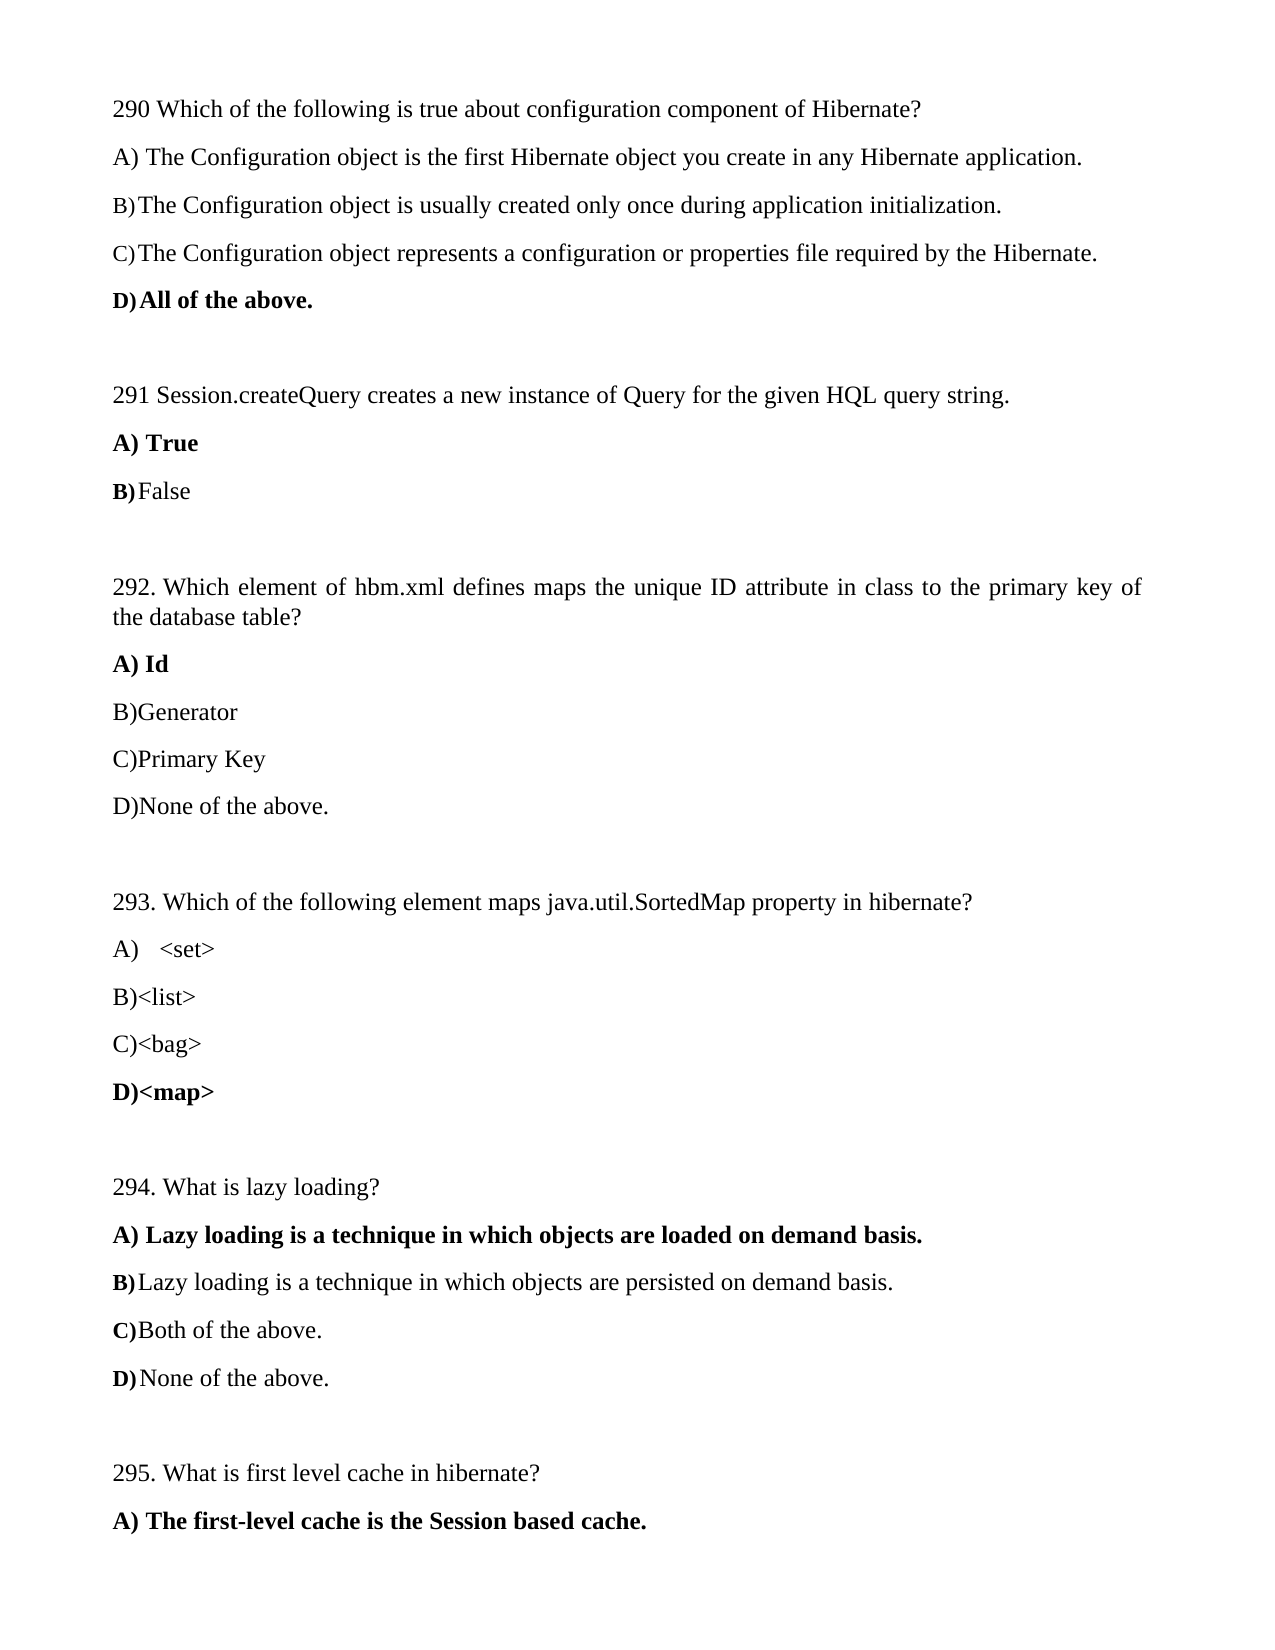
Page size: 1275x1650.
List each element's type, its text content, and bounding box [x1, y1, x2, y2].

subtitle All of the above. [112, 285, 1202, 314]
list False [112, 476, 1202, 505]
text A) <set> B)<list> C)<bag> D)<map> [112, 934, 215, 1106]
text A) Id B)Generator C)Primary Key [112, 649, 276, 773]
list The Configuration object is usually created only once during application initialization. [112, 190, 1202, 218]
list None of the above. [112, 1363, 1202, 1391]
list Lazy loading is a technique in which objects are persisted on demand basis. [112, 1267, 1202, 1296]
list The Configuration object is the first Hibernate object you create in any Hibernate application. [112, 142, 1202, 171]
list Session.createQuery creates a new instance of Query for the given HQL query string. [112, 380, 1202, 409]
subtitle Lazy loading is a technique in which objects are loaded on demand basis. [112, 1220, 1202, 1249]
list Which element of hbm.xml defines maps the unique ID attribute in class to the primary key of the database table? [112, 572, 1143, 631]
list Which of the following is true about configuration component of Hibernate? [112, 94, 1202, 123]
text D)None of the above. [112, 792, 1202, 820]
list Which of the following element maps java.util.SortedMap property in hibernate? [112, 887, 1202, 916]
list What is lazy loading? [112, 1172, 1202, 1201]
list The Configuration object represents a configuration or properties file required by the Hibernate. [112, 238, 1202, 266]
subtitle True [112, 428, 1202, 457]
list What is first level cache in hibernate? [112, 1458, 1202, 1487]
subtitle The first-level cache is the Session based cache. [112, 1506, 1202, 1534]
list Both of the above. [112, 1315, 1202, 1344]
